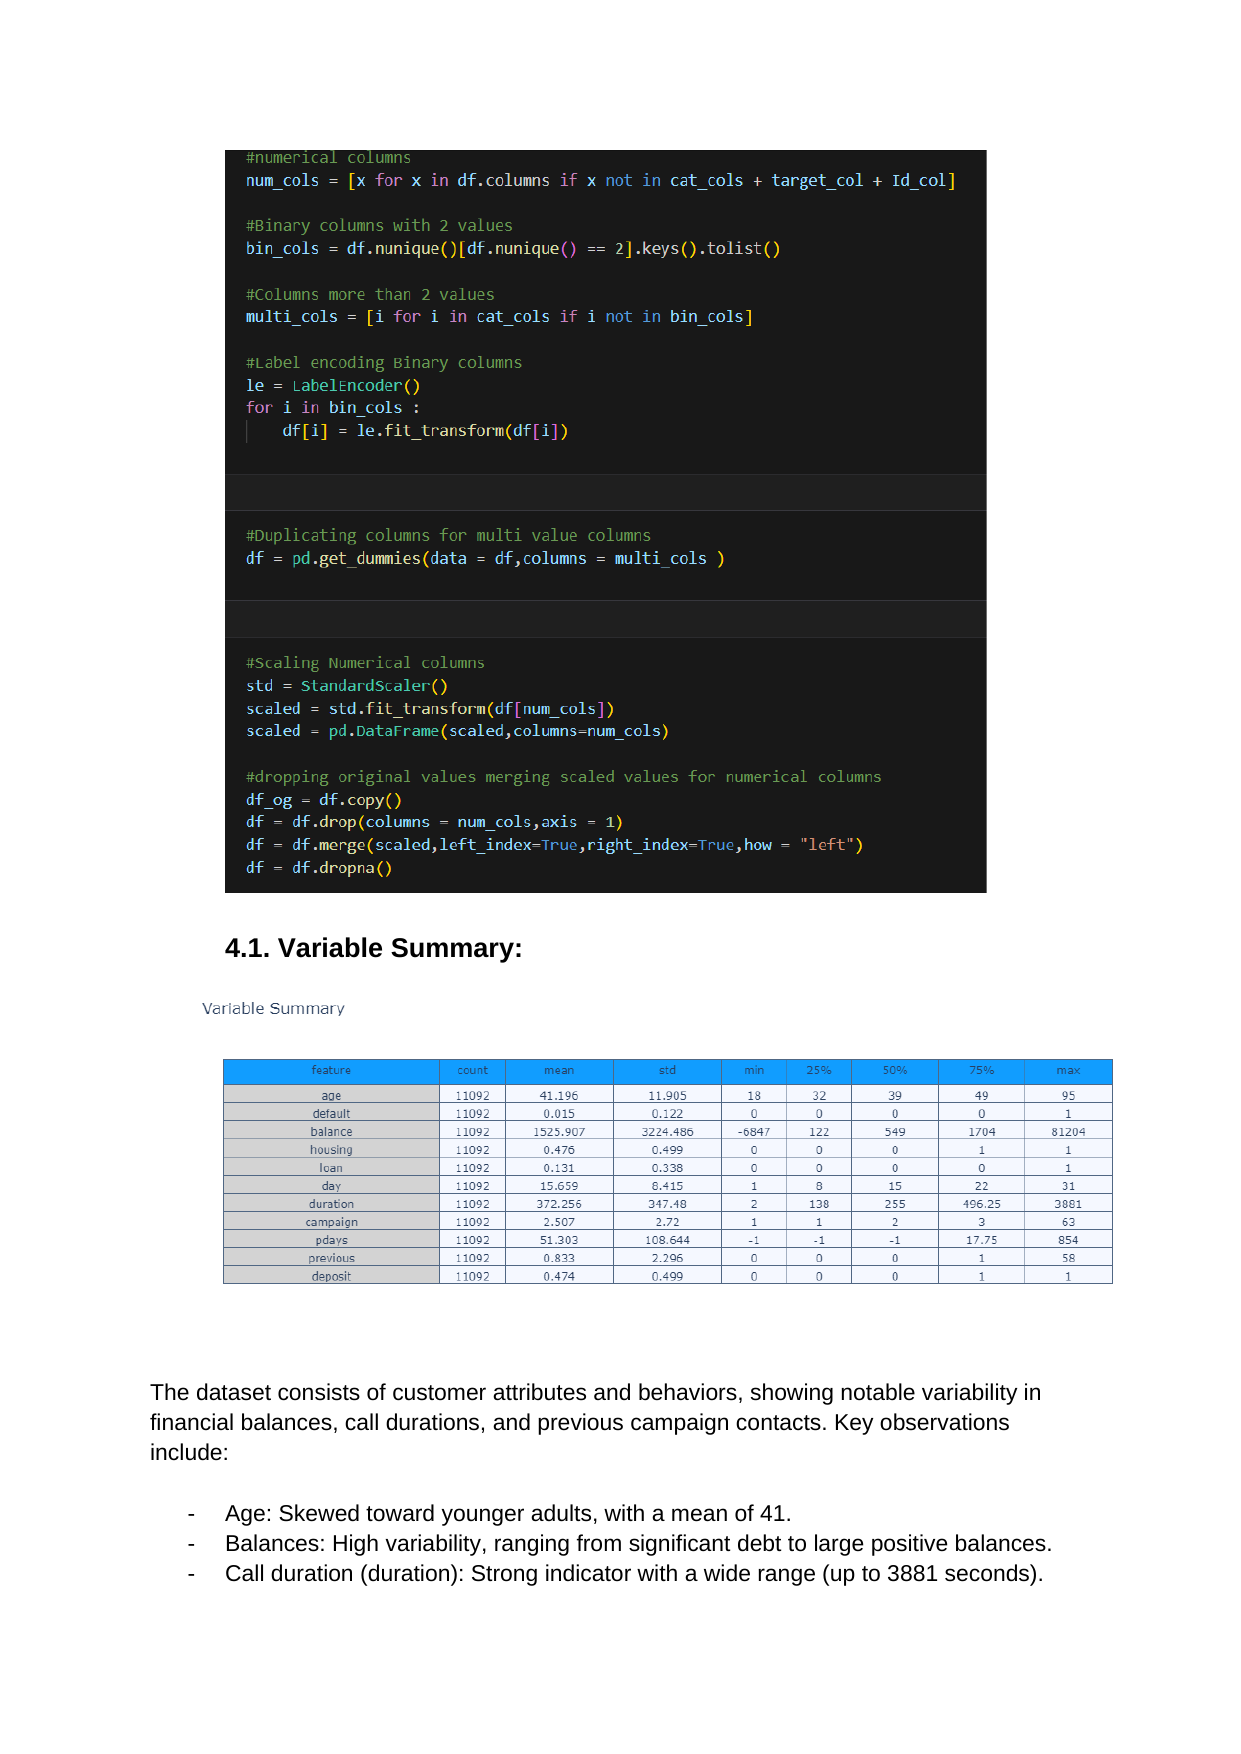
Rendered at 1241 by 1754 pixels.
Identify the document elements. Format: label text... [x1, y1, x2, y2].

text 4.1. Variable Summary: [150, 932, 1090, 964]
list Age: Skewed toward younger adults, with a mean of 41. [187, 1500, 1090, 1526]
text The dataset consists of customer attributes and behaviors, showing notable variability in financial balances, call durations, and previous campaign contacts. Key observations include: [150, 1379, 1090, 1466]
picture [225, 150, 987, 893]
list Balances: High variability, ranging from significant debt to large positive balances. [187, 1530, 1090, 1556]
list Call duration (duration): Strong indicator with a wide range (up to 3881 seconds). [187, 1560, 1090, 1586]
picture [150, 968, 1184, 1375]
